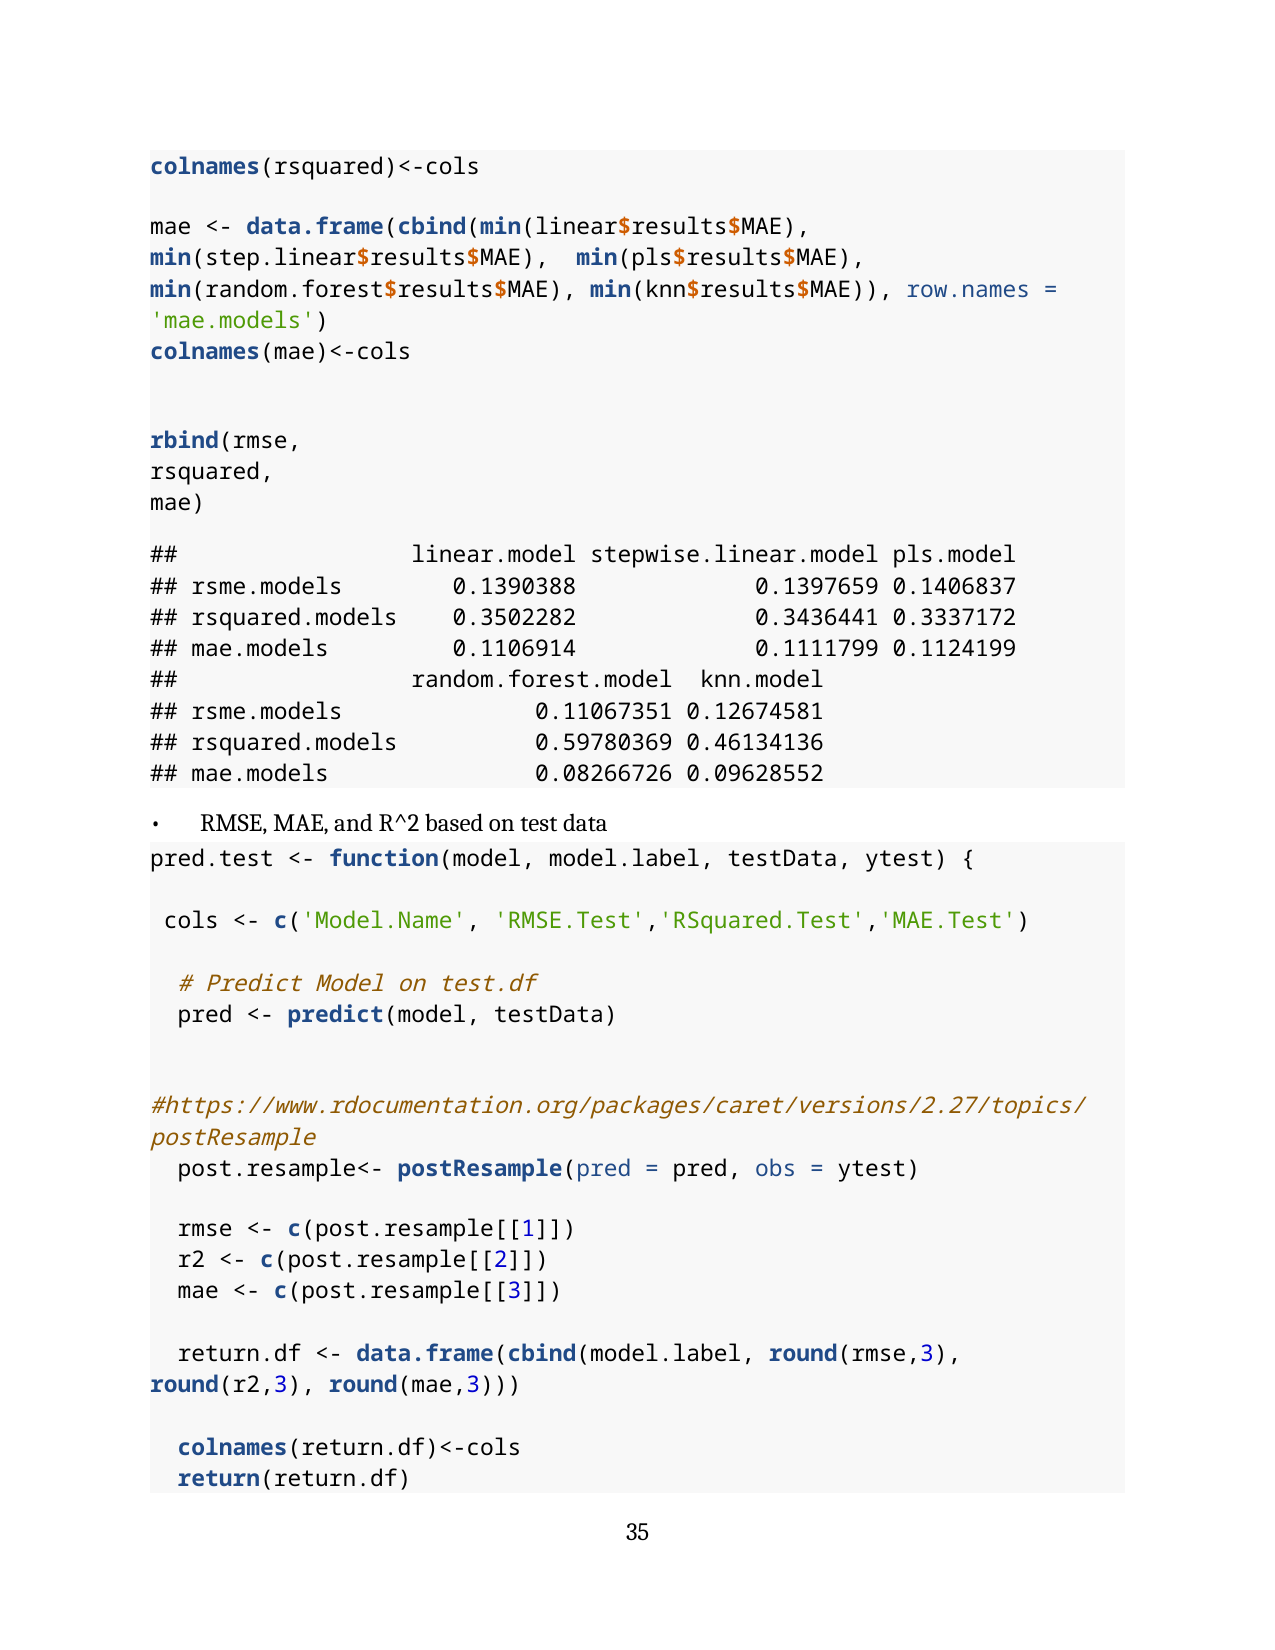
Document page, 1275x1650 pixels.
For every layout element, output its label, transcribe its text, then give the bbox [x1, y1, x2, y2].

text ## linear.model stepwise.linear.model pls.model ## rsme.models 0.1390388 0.1397659 0.1406837 ## rsquared.models 0.3502282 0.3436441 0.3337172 ## mae.models 0.1106914 0.1111799 0.1124199 ## random.forest.model knn.model ## rsme.models 0.11067351 0.12674581 ## rsquared.models 0.59780369 0.46134136 ## mae.models 0.08266726 0.09628552 [150, 538, 1125, 788]
list RMSE, MAE, and R^2 based on test data [150, 809, 1125, 838]
